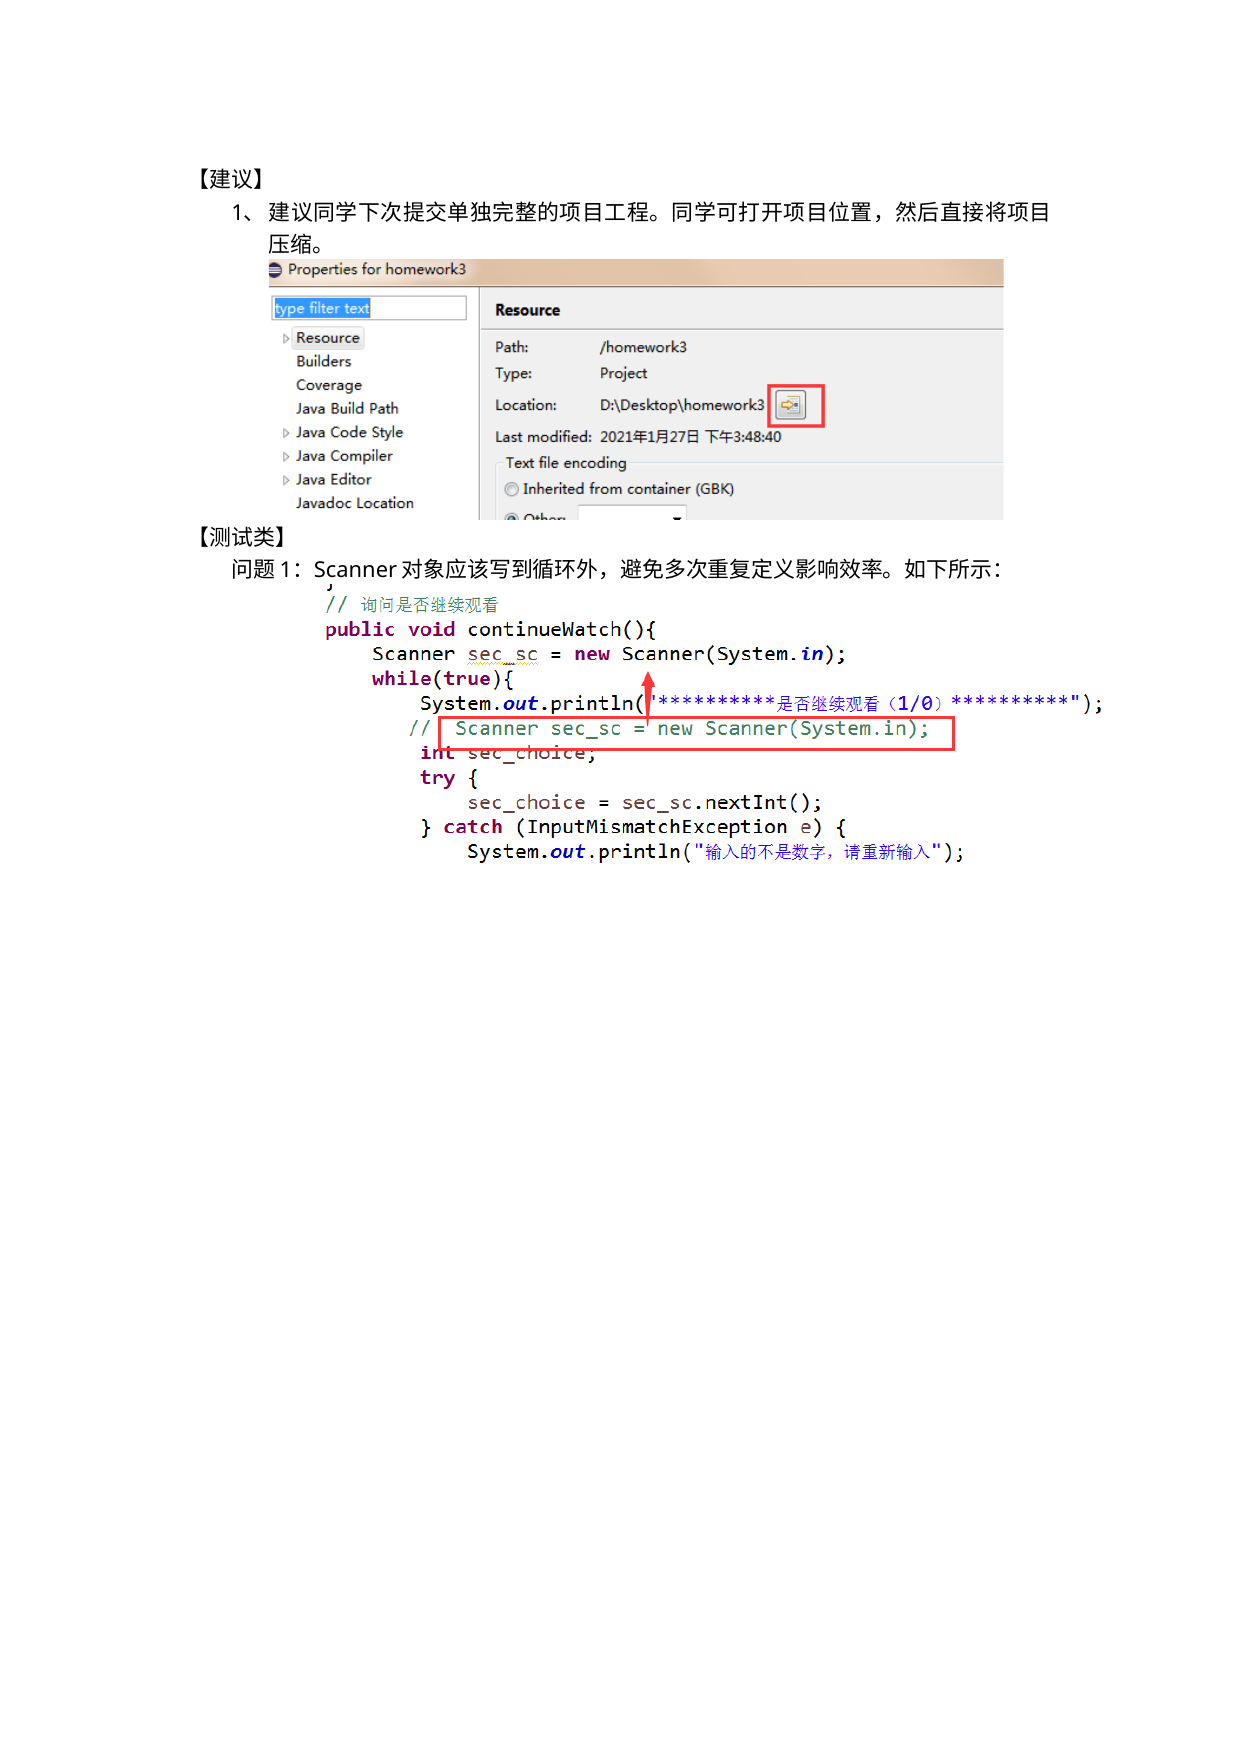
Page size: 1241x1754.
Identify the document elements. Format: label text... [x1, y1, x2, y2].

text 【测试类】 [187, 519, 1053, 552]
picture [275, 584, 1140, 865]
list 【建议】 [187, 162, 1053, 194]
list 建议同学下次提交单独完整的项目工程。同学可打开项目位置，然后直接将项目压缩。 [231, 194, 1053, 259]
picture [268, 259, 1004, 520]
list 问题1：Scanner对象应该写到循环外，避免多次重复定义影响效率。如下所示： [187, 552, 1053, 584]
